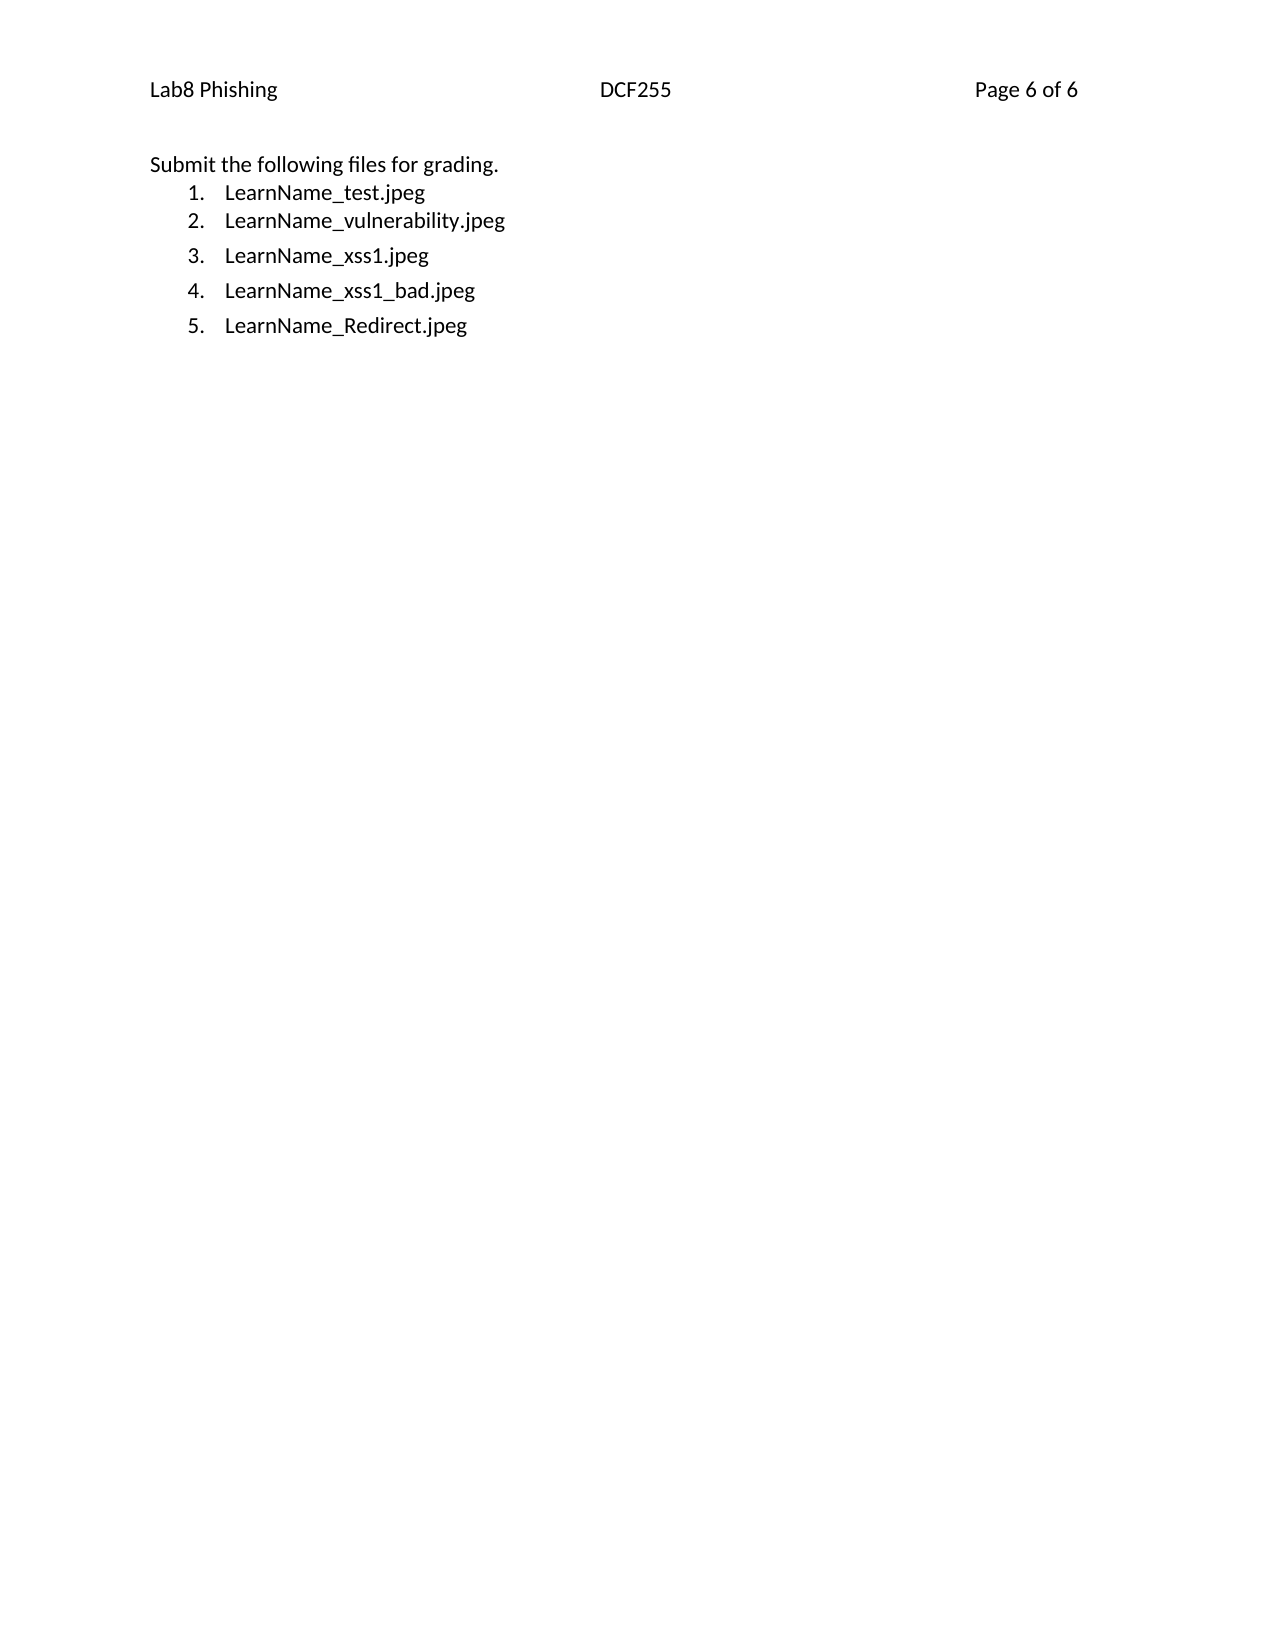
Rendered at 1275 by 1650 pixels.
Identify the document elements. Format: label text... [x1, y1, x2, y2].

list LearnName_Redirect.jpeg [187, 311, 1125, 339]
list LearnName_xss1.jpeg [187, 241, 1125, 269]
list LearnName_vulnerability.jpeg [187, 206, 1125, 234]
list LearnName_xss1_bad.jpeg [187, 276, 1125, 304]
text Submit the following files for grading. [150, 150, 1125, 178]
list LearnName_test.jpeg [187, 178, 1125, 206]
